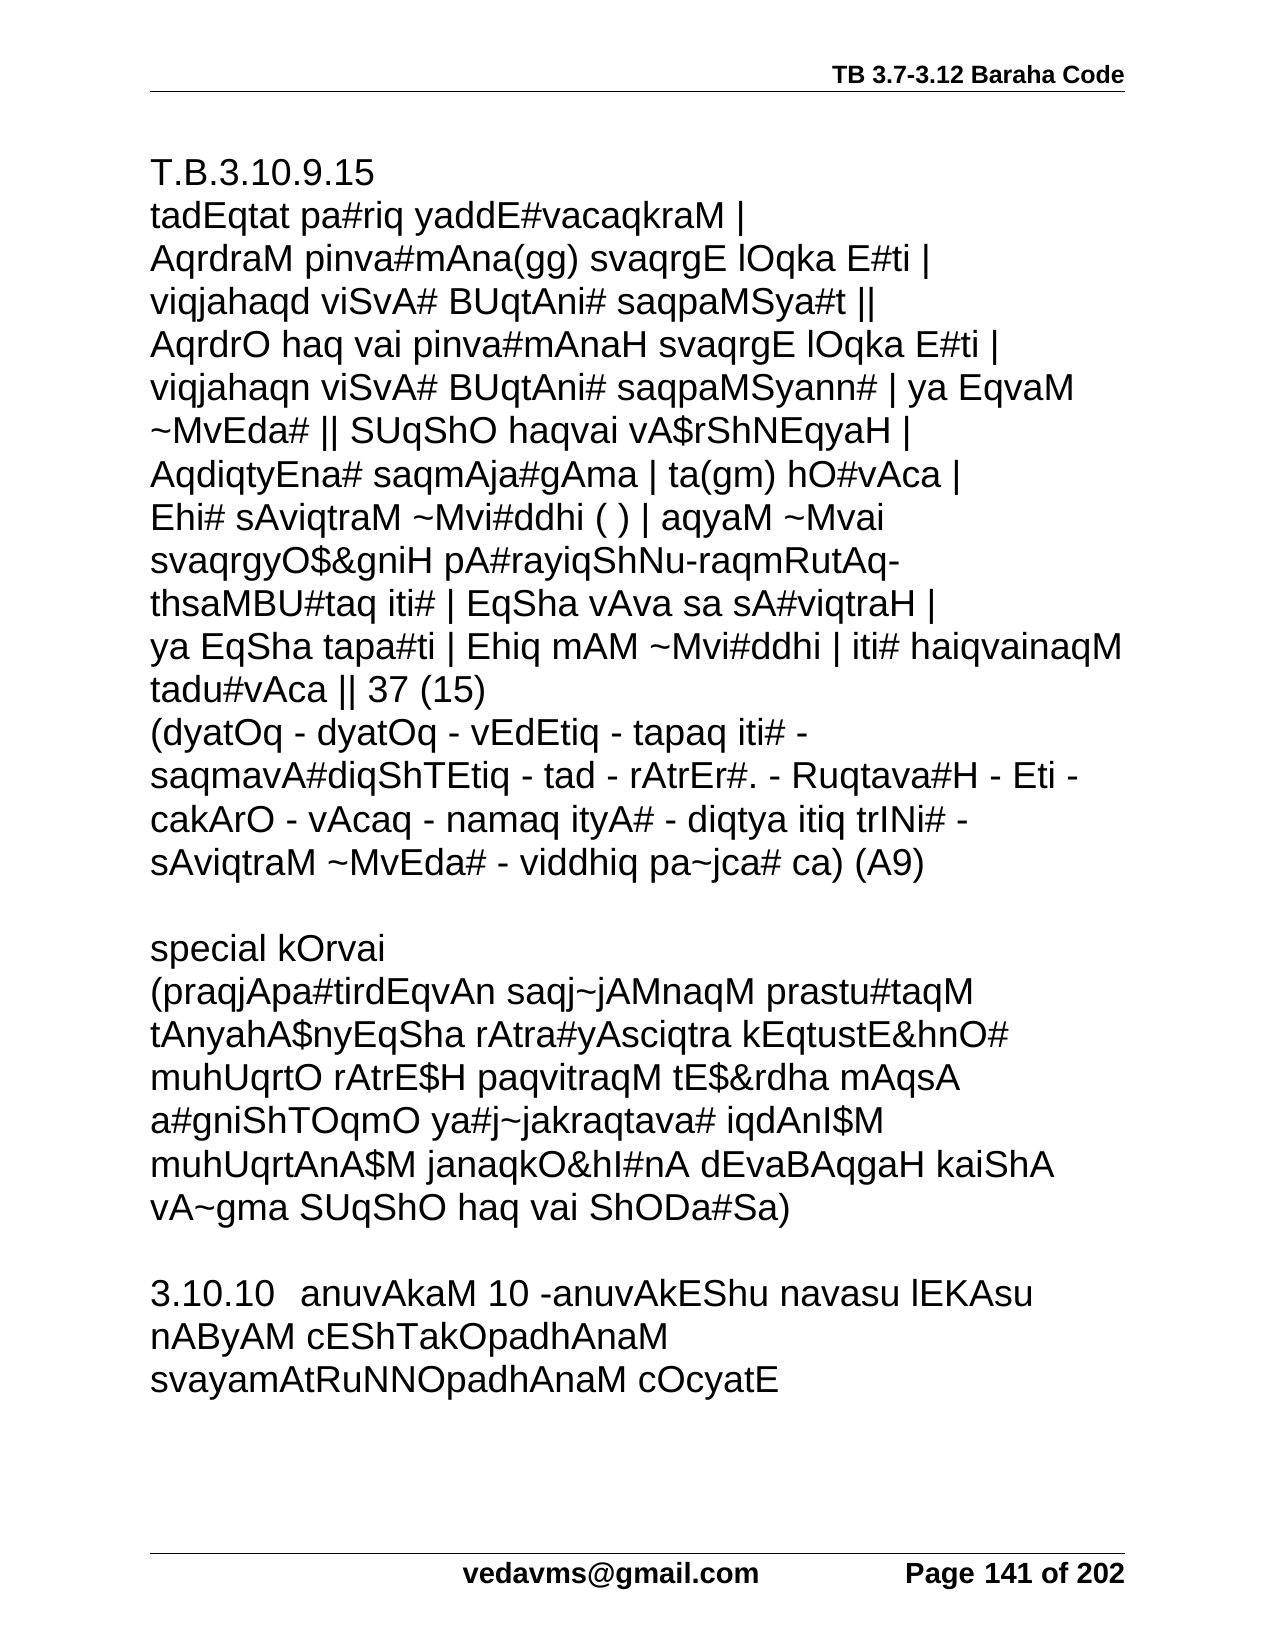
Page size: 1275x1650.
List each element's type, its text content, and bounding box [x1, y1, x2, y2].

text AqrdraM pinva#mAna(gg) svaqrgE lOqka E#ti | [150, 236, 1125, 279]
text ya EqSha tapa#ti | Ehiq mAM ~Mvi#ddhi | iti# haiqvainaqM tadu#vAca || 37 (15) [150, 624, 1125, 711]
text (praqjApa#tirdEqvAn saqj~jAMnaqM prastu#taqM tAnyahA$nyEqSha rAtra#yAsciqtra kEqtustE&hnO# muhUqrtO rAtrE$H paqvitraqM tE$&rdha mAqsA a#gniShTOqmO ya#j~jakraqtava# iqdAnI$M muhUqrtAnA$M janaqkO&hI#nA dEvaBAqgaH kaiShA vA~gma SUqShO haq vai ShODa#Sa) [150, 969, 1125, 1228]
text (dyatOq - dyatOq - vEdEtiq - tapaq iti# - saqmavA#diqShTEtiq - tad - rAtrEr#. - Ruqtava#H - Eti - cakArO - vAcaq - namaq ityA# - diqtya itiq trINi# - sAviqtraM ~MvEda# - viddhiq pa~jca# ca) (A9) [150, 711, 1125, 883]
text viqjahaqn viSvA# BUqtAni# saqpaMSyann# | ya EqvaM ~MvEda# || SUqShO haqvai vA$rShNEqyaH | AqdiqtyEna# saqmAja#gAma | ta(gm) hO#vAca | [150, 366, 1125, 495]
text 3.10.10 anuvAkaM 10 -anuvAkEShu navasu lEKAsu nAByAM cEShTakOpadhAnaM svayamAtRuNNOpadhAnaM cOcyatE [150, 1271, 1125, 1401]
text tadEqtat pa#riq yaddE#vacaqkraM | [150, 193, 1125, 236]
text special kOrvai [150, 926, 1125, 969]
text AqrdrO haq vai pinva#mAnaH svaqrgE lOqka E#ti | [150, 322, 1125, 366]
text Ehi# sAviqtraM ~Mvi#ddhi ( ) | aqyaM ~Mvai svaqrgyO$&gniH pA#rayiqShNu-raqmRutAq-thsaMBU#taq iti# | EqSha vAva sa sA#viqtraH | [150, 495, 1125, 624]
text viqjahaqd viSvA# BUqtAni# saqpaMSya#t || [150, 279, 1125, 322]
text T.B.3.10.9.15 [150, 150, 1125, 193]
